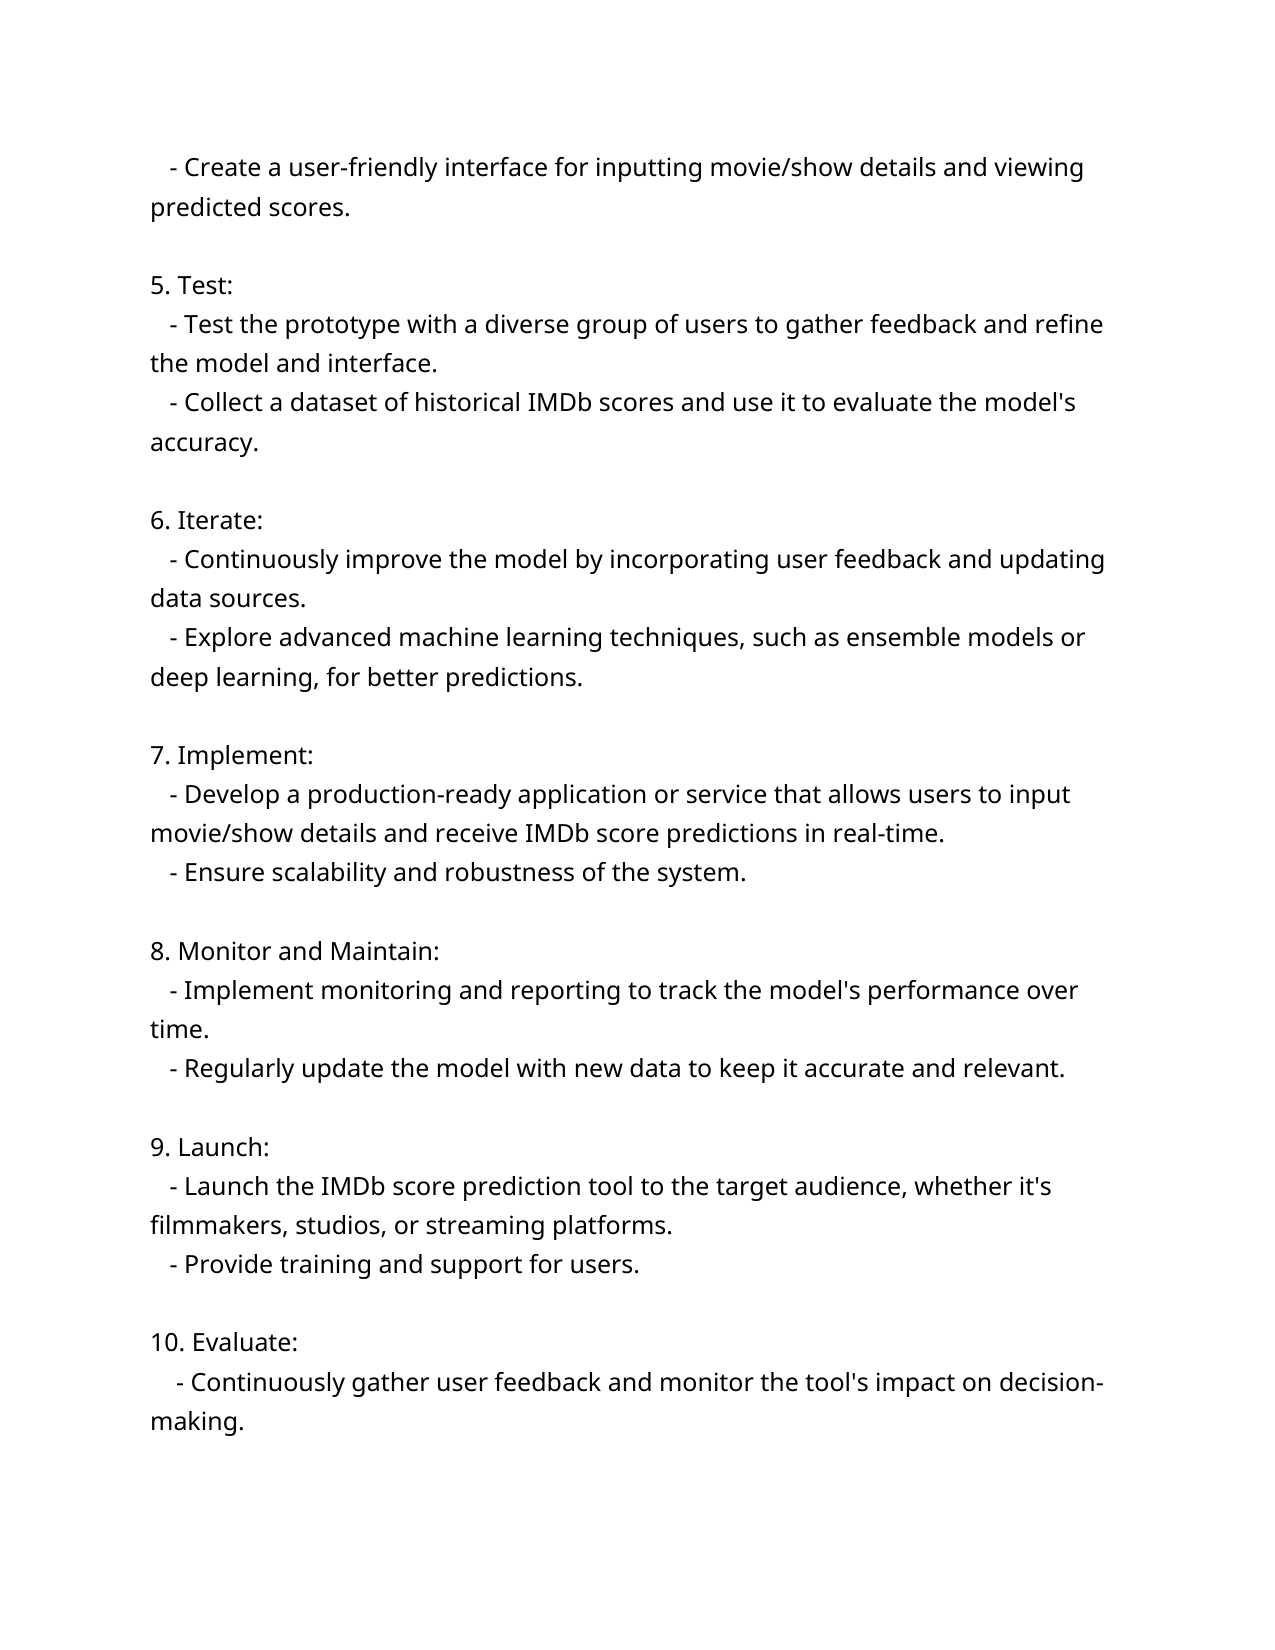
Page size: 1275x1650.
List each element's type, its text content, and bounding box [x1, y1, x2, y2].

text - Implement monitoring and reporting to track the model's performance over time. [150, 972, 1125, 1046]
text - Provide training and support for users. [150, 1247, 1125, 1281]
text - Continuously improve the model by incorporating user feedback and updating data sources. [150, 542, 1125, 615]
text 5. Test: [150, 267, 1125, 302]
text - Regularly update the model with new data to keep it accurate and relevant. [150, 1051, 1125, 1085]
text - Create a user-friendly interface for inputting movie/show details and viewing predicted scores. [150, 150, 1125, 223]
text 8. Monitor and Maintain: [150, 933, 1125, 967]
text - Collect a dataset of historical IMDb scores and use it to evaluate the model's accuracy. [150, 385, 1125, 458]
text - Continuously gather user feedback and monitor the tool's impact on decision-making. [150, 1364, 1125, 1437]
text - Test the prototype with a diverse group of users to gather feedback and refine the model and interface. [150, 307, 1125, 380]
text 6. Iterate: [150, 502, 1125, 537]
text 7. Implement: [150, 737, 1125, 772]
text - Develop a production-ready application or service that allows users to input movie/show details and receive IMDb score predictions in real-time. [150, 777, 1125, 850]
text 9. Launch: [150, 1129, 1125, 1163]
text - Ensure scalability and robustness of the system. [150, 855, 1125, 889]
text 10. Evaluate: [150, 1325, 1125, 1359]
text - Explore advanced machine learning techniques, such as ensemble models or deep learning, for better predictions. [150, 620, 1125, 693]
text - Launch the IMDb score prediction tool to the target audience, whether it's filmmakers, studios, or streaming platforms. [150, 1168, 1125, 1242]
